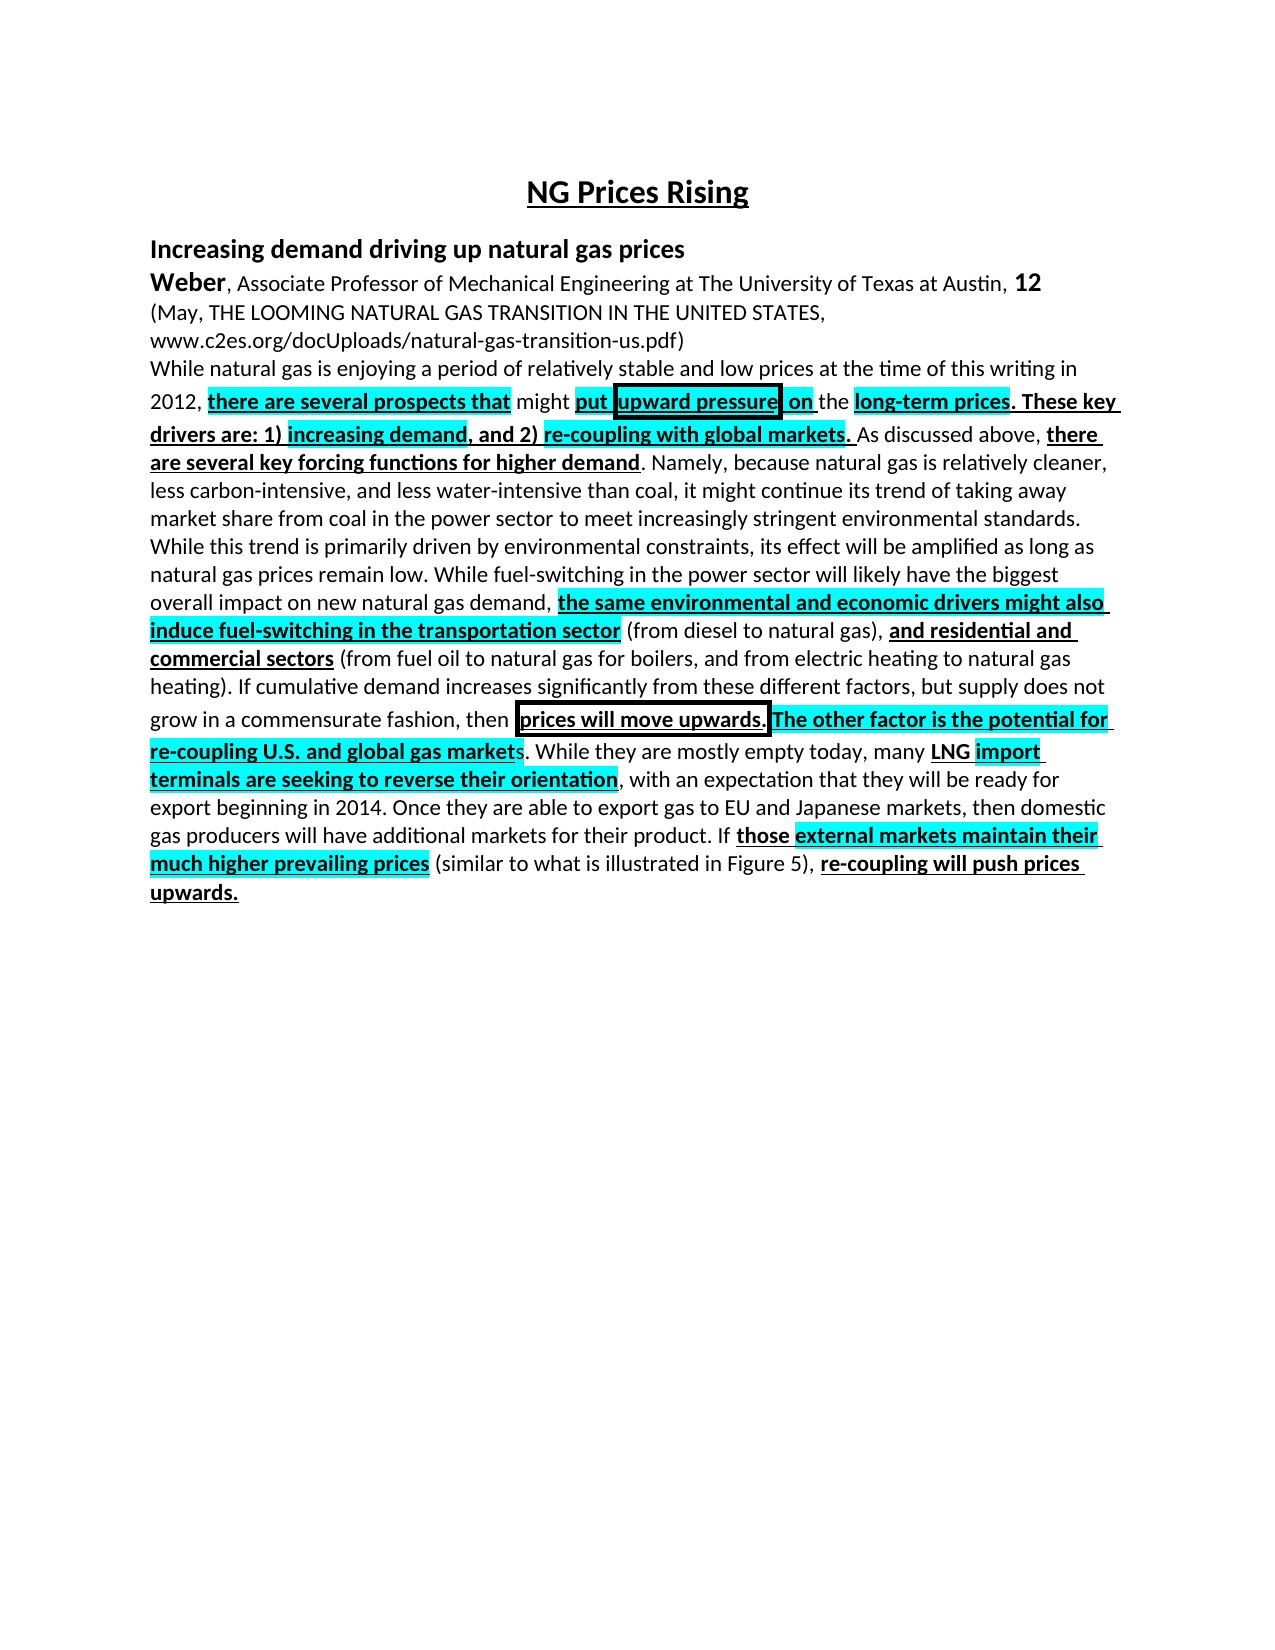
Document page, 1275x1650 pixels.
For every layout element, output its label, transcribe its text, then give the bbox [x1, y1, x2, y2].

subtitle Increasing demand driving up natural gas prices [150, 232, 1125, 265]
subtitle NG Prices Rising [150, 171, 1125, 212]
text While natural gas is enjoying a period of relatively stable and low prices at the time of this writing in 2012, there are several prospects that might put upward pressure on the long-term prices. These key drivers are: 1) increasing demand, and 2) re-coupling with global markets. As discussed above, there are several key forcing functions for higher demand. Namely, because natural gas is relatively cleaner, less carbon-intensive, and less water-intensive than coal, it might continue its trend of taking away market share from coal in the power sector to meet increasingly stringent environmental standards. While this trend is primarily driven by environmental constraints, its effect will be amplified as long as natural gas prices remain low. While fuel-switching in the power sector will likely have the biggest overall impact on new natural gas demand, the same environmental and economic drivers might also induce fuel-switching in the transportation sector (from diesel to natural gas), and residential and commercial sectors (from fuel oil to natural gas for boilers, and from electric heating to natural gas heating). If cumulative demand increases significantly from these different factors, but supply does not grow in a commensurate fashion, then prices will move upwards.The other factor is the potential for re-coupling U.S. and global gas markets. While they are mostly empty today, many LNG import terminals are seeking to reverse their orientation, with an expectation that they will be ready for export beginning in 2014. Once they are able to export gas to EU and Japanese markets, then domestic gas producers will have additional markets for their product. If those external markets maintain their much higher prevailing prices (similar to what is illustrated in Figure 5), re-coupling will push prices upwards. [150, 354, 1125, 906]
text (May, THE LOOMING NATURAL GAS TRANSITION IN THE UNITED STATES, www.c2es.org/docUploads/natural-gas-transition-us.pdf) [150, 298, 1125, 354]
text Weber, Associate Professor of Mechanical Engineering at The University of Texas at Austin, 12 [150, 265, 1125, 298]
